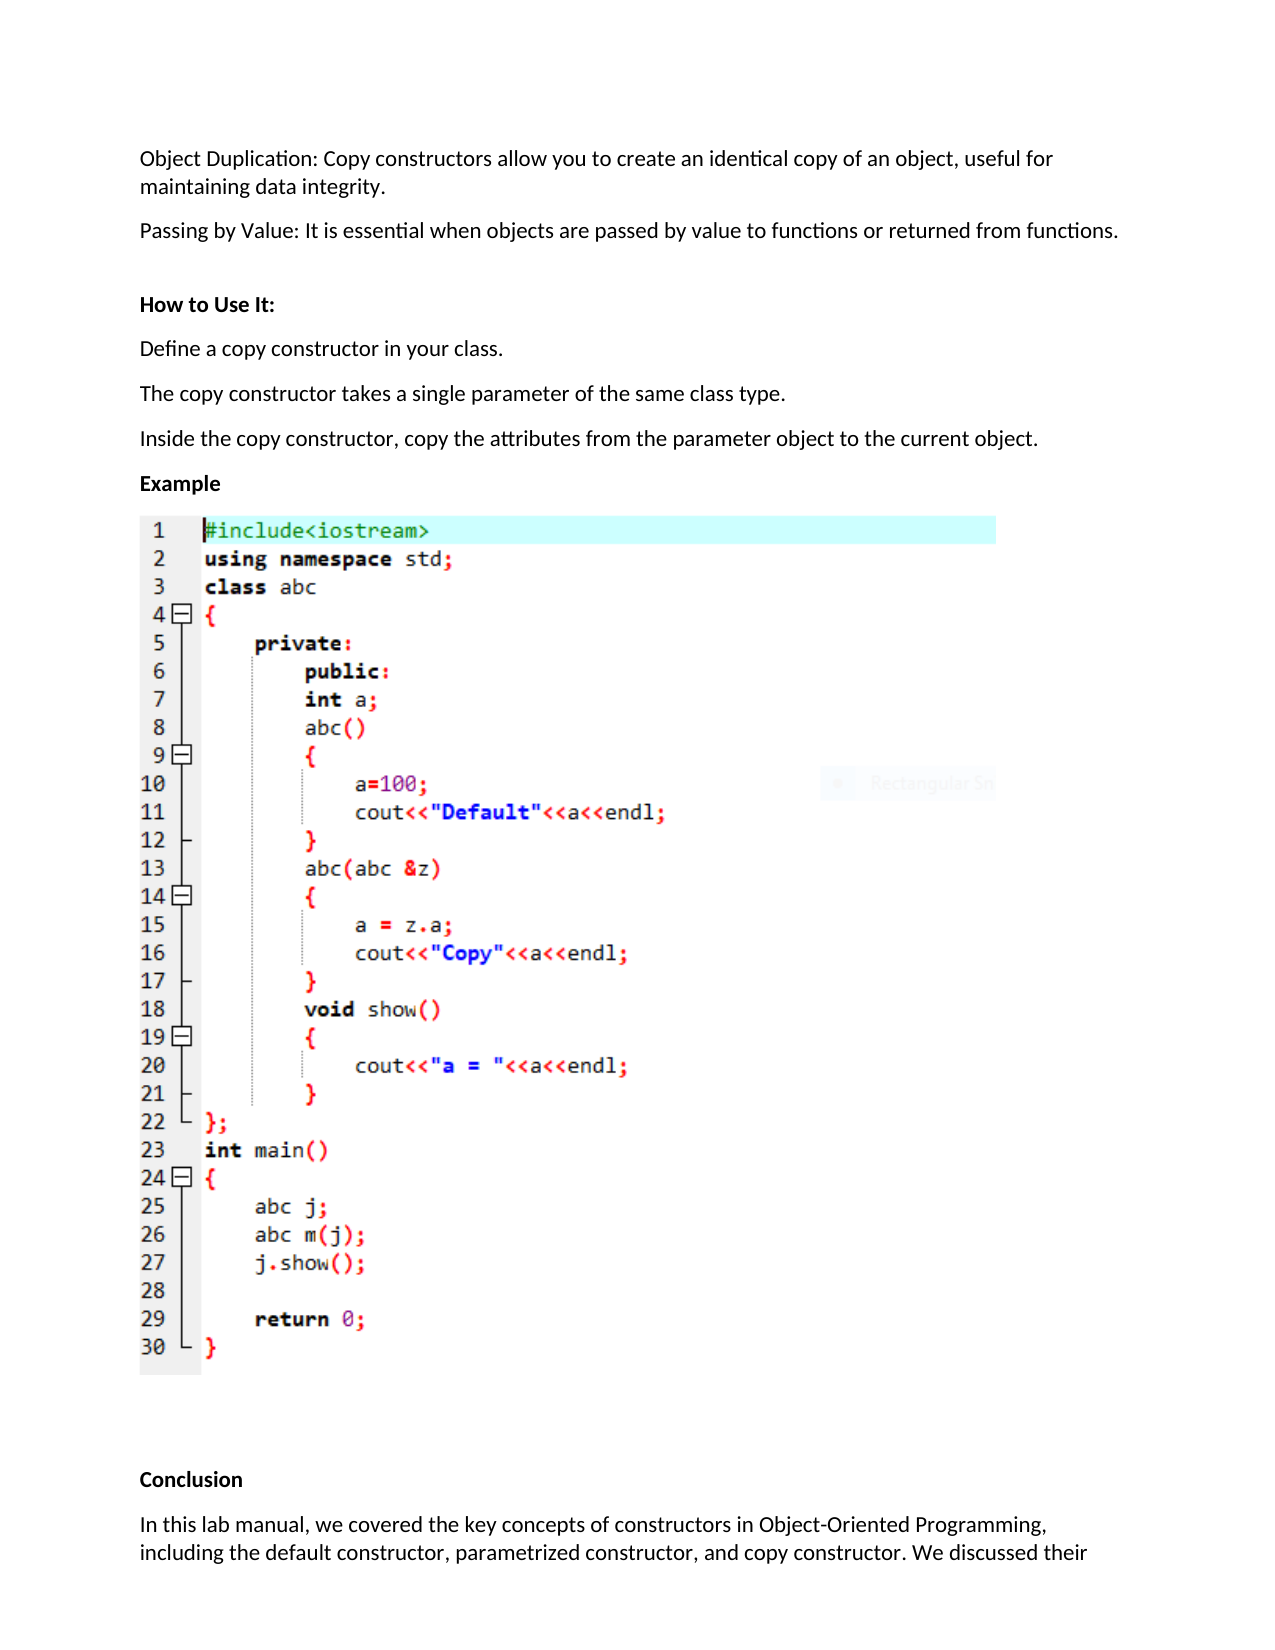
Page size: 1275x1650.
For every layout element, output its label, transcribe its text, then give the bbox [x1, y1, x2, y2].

picture [139, 513, 996, 1375]
text The copy constructor takes a single parameter of the same class type. [139, 379, 1137, 407]
text Passing by Value: It is essential when objects are passed by value to functions or returned from functions. [139, 216, 1137, 244]
text Conclusion [139, 1465, 1137, 1493]
text Inside the copy constructor, copy the attributes from the parameter object to the current object. [139, 424, 1137, 452]
text Example [139, 469, 1137, 497]
text Object Duplication: Copy constructors allow you to create an identical copy of an object, useful for maintaining data integrity. [139, 144, 1137, 200]
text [139, 1510, 1137, 1566]
text Define a copy constructor in your class. [139, 334, 1137, 363]
text How to Use It: [139, 290, 1137, 318]
